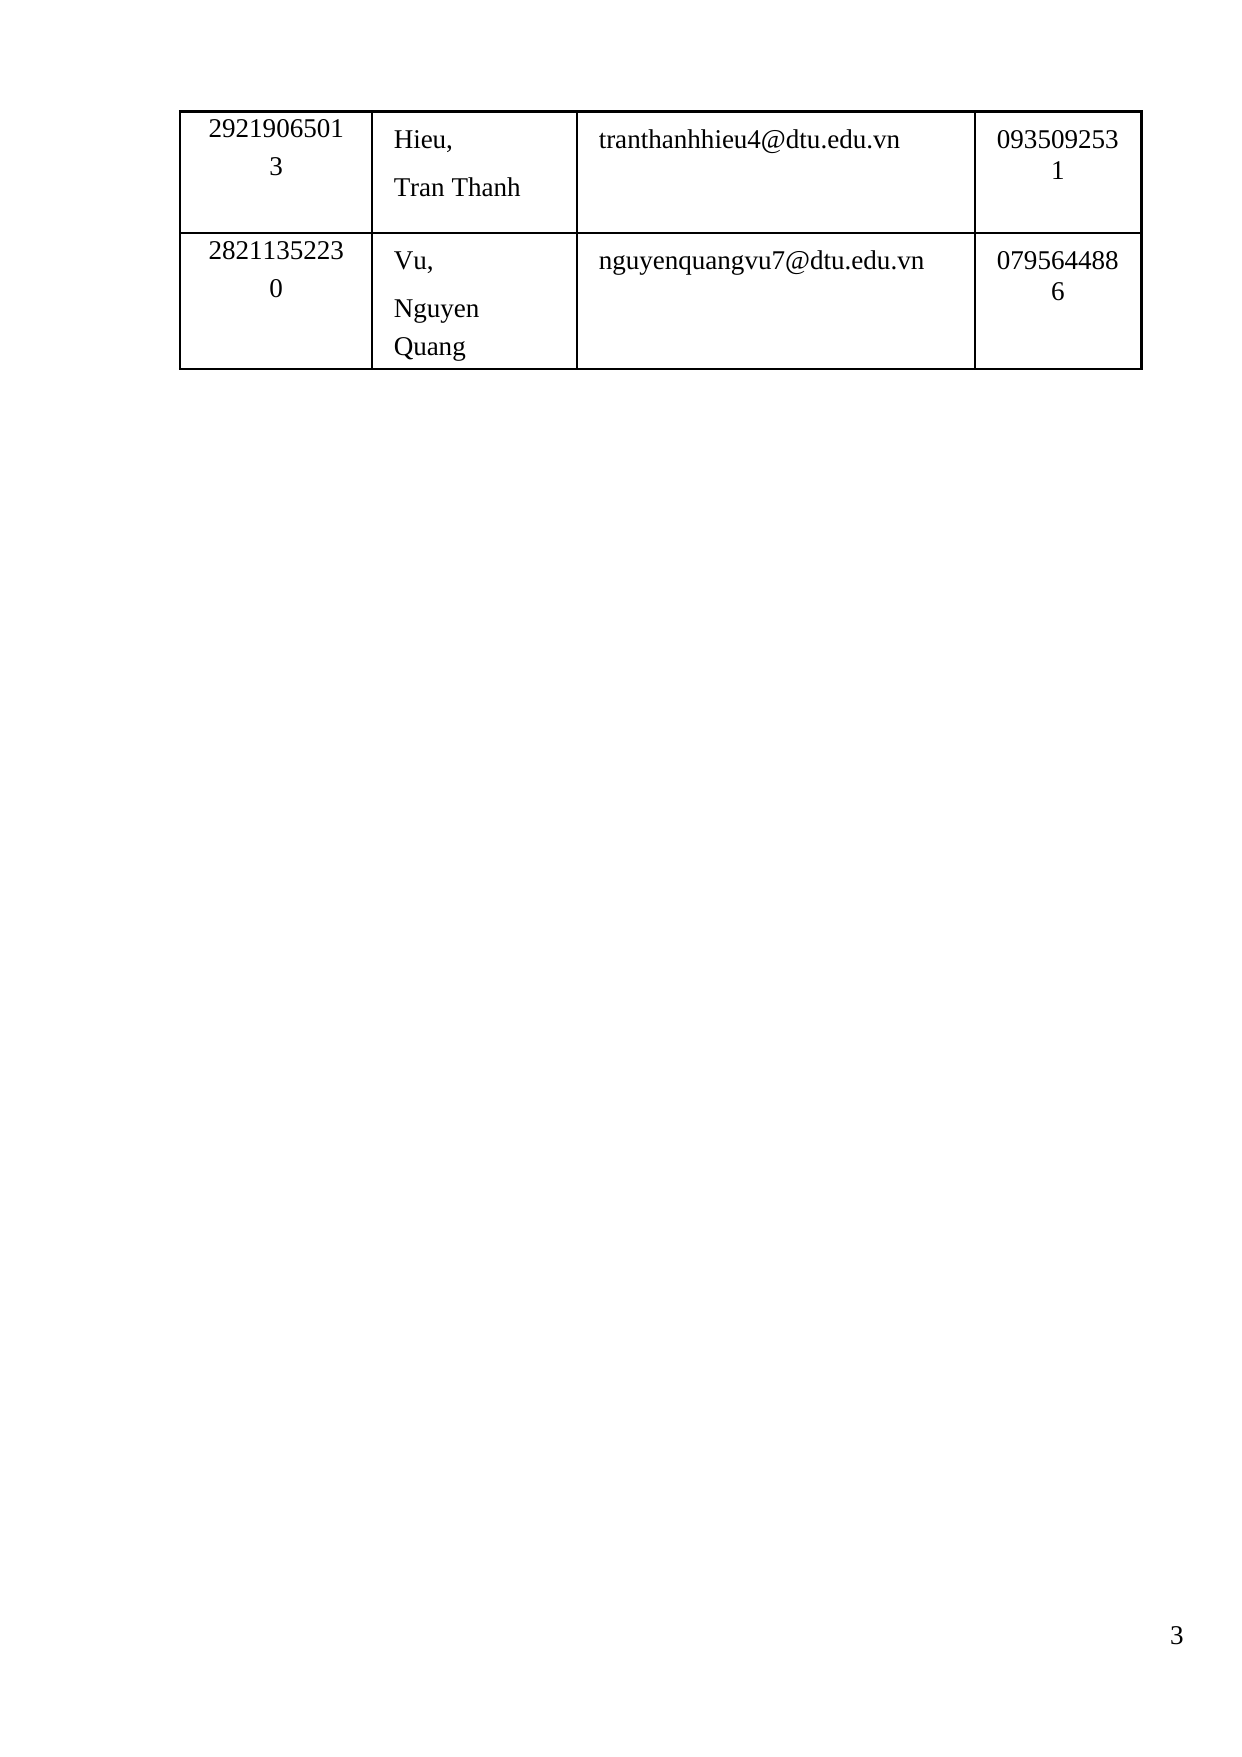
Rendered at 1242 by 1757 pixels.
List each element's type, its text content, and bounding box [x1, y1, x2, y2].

table_cell Vu, Nguyen Quang [373, 234, 576, 367]
table_cell 0935092531 [976, 113, 1140, 232]
table_cell 28211352230 [181, 234, 371, 367]
table_cell 29219065013 [181, 113, 371, 232]
table_cell tranthanhhieu4@dtu.edu.vn [578, 113, 974, 232]
table_cell nguyenquangvu7@dtu.edu.vn [578, 234, 974, 367]
table_cell 0795644886 [976, 234, 1140, 367]
table_cell Hieu, Tran Thanh [373, 113, 576, 232]
